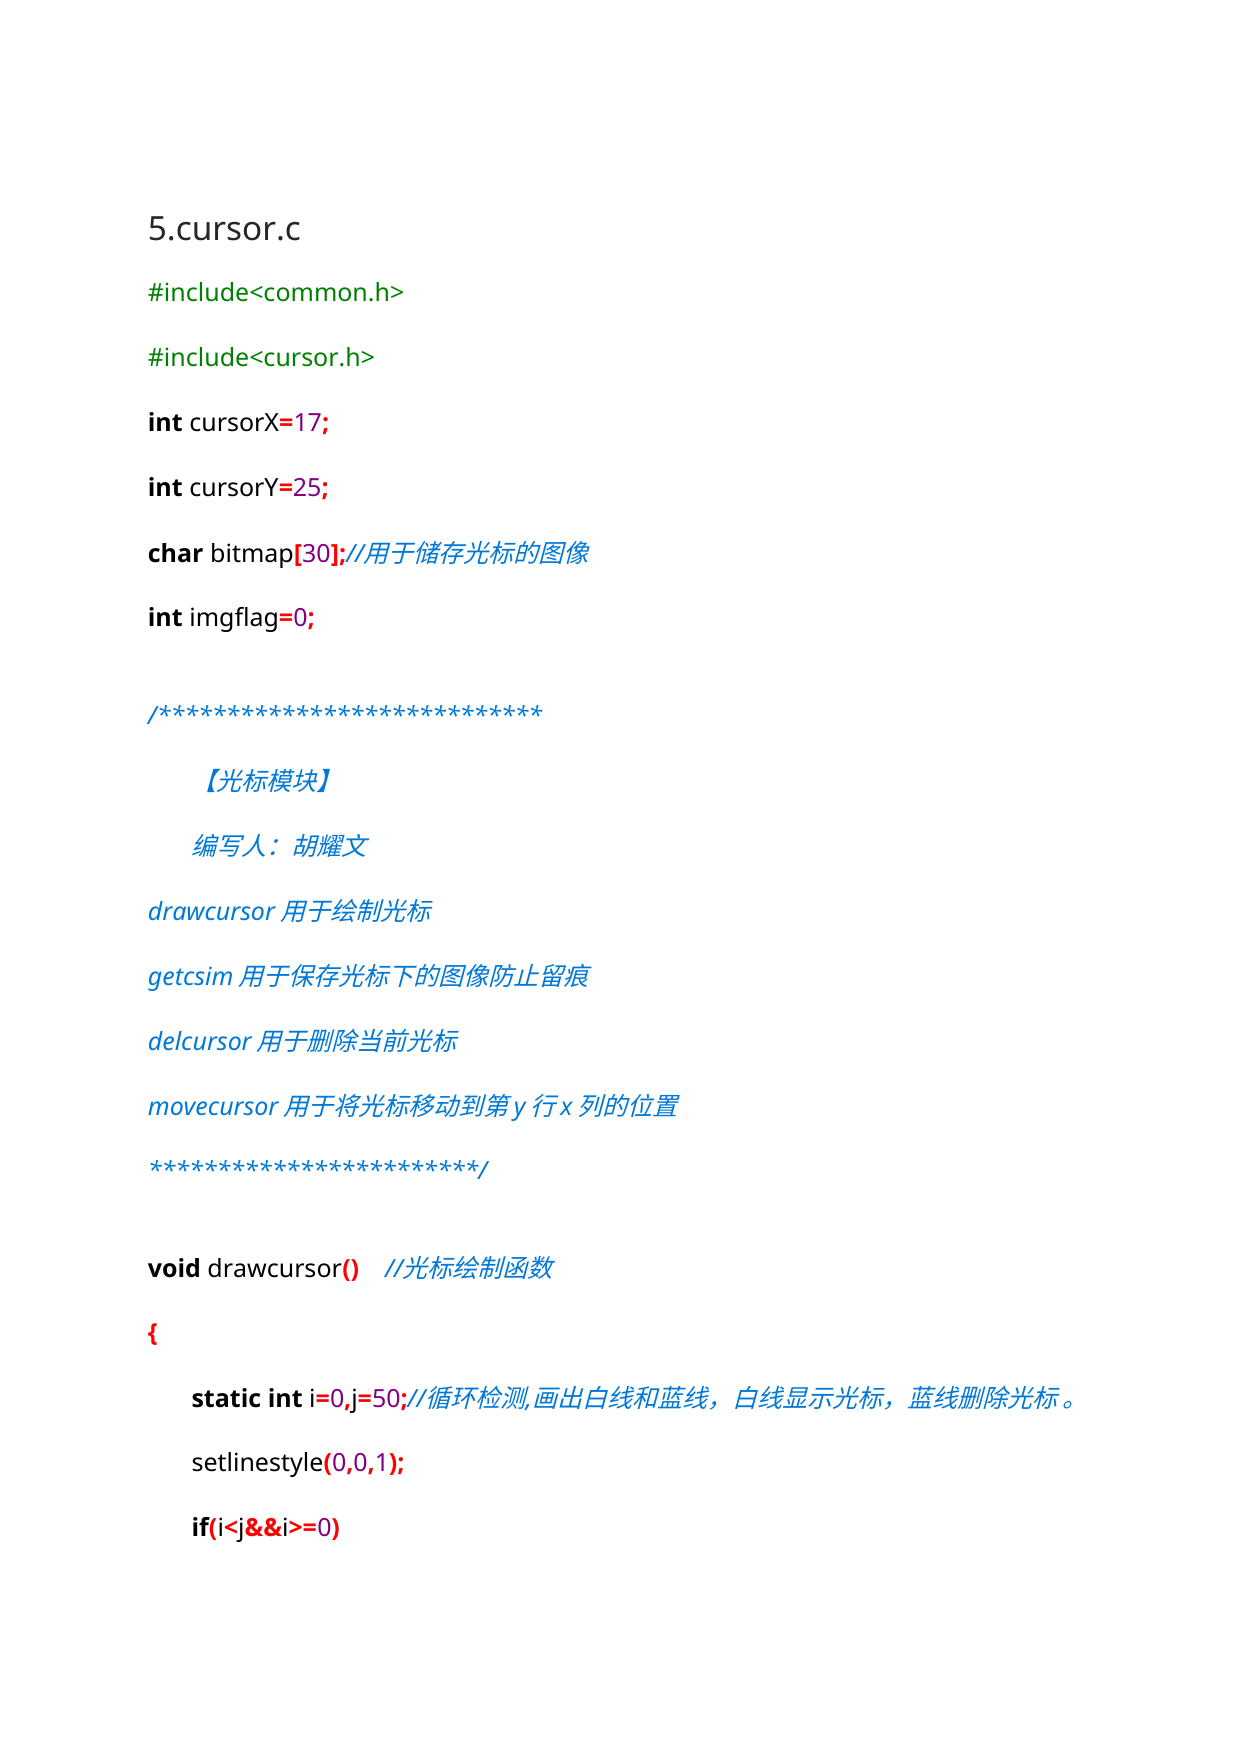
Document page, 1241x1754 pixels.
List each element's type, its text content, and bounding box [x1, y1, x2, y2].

text ************************/ [148, 1137, 1092, 1202]
text int cursorX=17; [148, 389, 1092, 454]
text 编写人：胡耀文 [148, 812, 1092, 877]
text int cursorY=25; [148, 454, 1092, 519]
text delcursor用于删除当前光标 [148, 1007, 1092, 1072]
text int imgflag=0; [148, 584, 1092, 649]
text 【光标模块】 [148, 747, 1092, 812]
text drawcursor用于绘制光标 [148, 877, 1092, 942]
text #include<cursor.h> [148, 324, 1092, 389]
text getcsim用于保存光标下的图像防止留痕 [148, 942, 1092, 1007]
text 5.cursor.c [148, 194, 1092, 259]
text movecursor用于将光标移动到第y行x列的位置 [148, 1072, 1092, 1137]
text setlinestyle(0,0,1); [148, 1429, 1092, 1494]
text static int i=0,j=50;//循环检测,画出白线和蓝线，白线显示光标，蓝线删除光标 。 [148, 1364, 1092, 1429]
text if(i<j&&i>=0) [148, 1494, 1092, 1559]
text void drawcursor() //光标绘制函数 [148, 1234, 1092, 1299]
text /**************************** [148, 682, 1092, 747]
text char bitmap[30];//用于储存光标的图像 [148, 519, 1092, 584]
text #include<common.h> [148, 259, 1092, 324]
text { [148, 1299, 1092, 1364]
